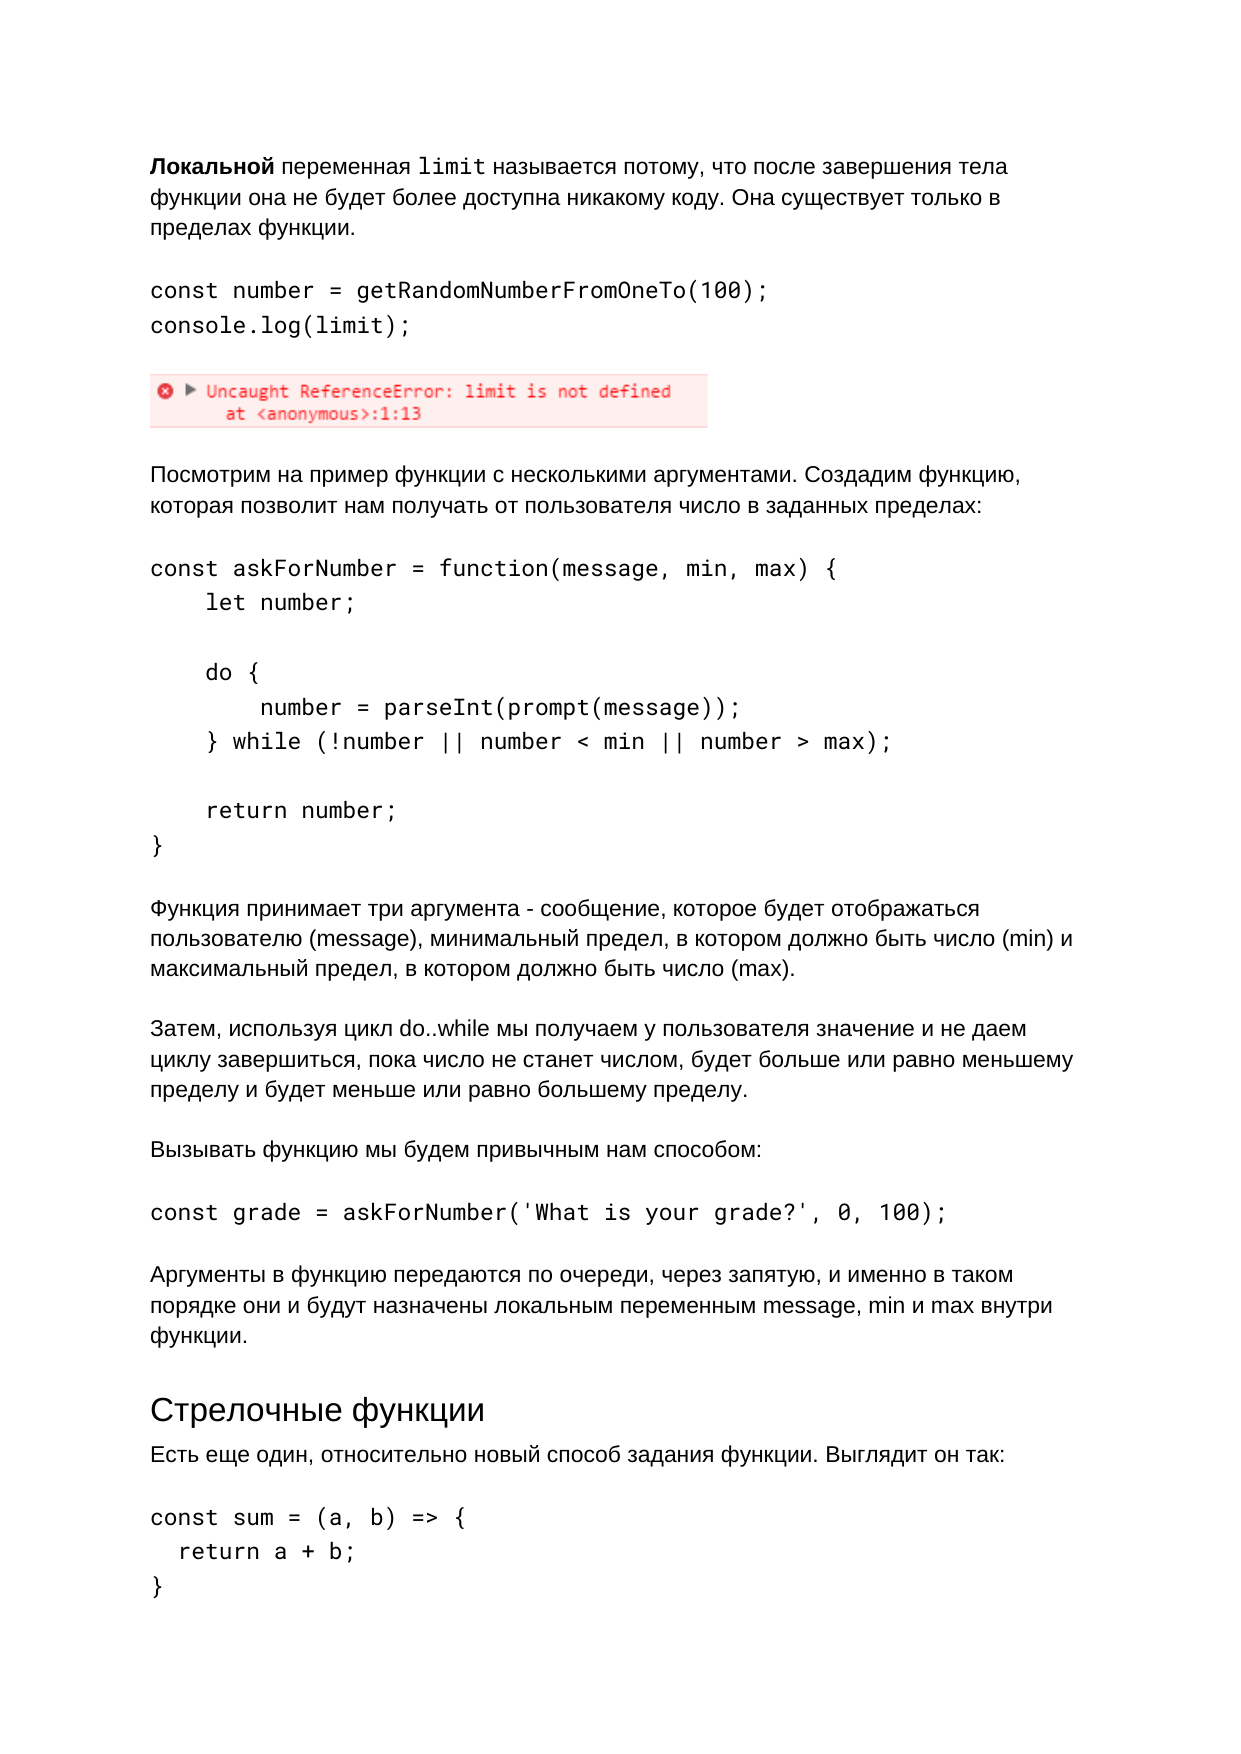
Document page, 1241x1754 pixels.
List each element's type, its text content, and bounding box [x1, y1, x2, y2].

text } [150, 829, 1090, 860]
text } while (!number || number < min || number > max); [150, 726, 1090, 756]
text } [150, 1570, 1090, 1601]
text Затем, используя цикл do..while мы получаем у пользователя значение и не даем циклу завершиться, пока число не станет числом, будет больше или равно меньшему пределу и будет меньше или равно большему пределу. [150, 1015, 1090, 1102]
text const sum = (a, b) => { [150, 1501, 1090, 1531]
text return a + b; [150, 1536, 1090, 1566]
text Вызывать функцию мы будем привычным нам способом: [150, 1136, 1090, 1162]
text let number; [150, 587, 1090, 617]
text Локальной переменная limit называется потому, что после завершения тела функции она не будет более доступна никакому коду. Она существует только в пределах функции. [150, 150, 1090, 241]
text const askForNumber = function(message, min, max) { [150, 552, 1090, 582]
subtitle Стрелочные функции [150, 1389, 1090, 1428]
text return number; [150, 795, 1090, 825]
text number = parseInt(prompt(message)); [150, 691, 1090, 721]
text Посмотрим на пример функции с несколькими аргументами. Создадим функцию, которая позволит нам получать от пользователя число в заданных пределах: [150, 461, 1090, 518]
text Есть еще один, относительно новый способ задания функции. Выглядит он так: [150, 1441, 1090, 1467]
text Функция принимает три аргумента - сообщение, которое будет отображаться пользователю (message), минимальный предел, в котором должно быть число (min) и максимальный предел, в котором должно быть число (max). [150, 894, 1090, 981]
text console.log(limit); [150, 309, 1090, 339]
text const number = getRandomNumberFromOneTo(100); [150, 275, 1090, 305]
text Аргументы в функцию передаются по очереди, через запятую, и именно в таком порядке они и будут назначены локальным переменным message, min и max внутри функции. [150, 1261, 1090, 1348]
text const grade = askForNumber('What is your grade?', 0, 100); [150, 1197, 1090, 1227]
text do { [150, 656, 1090, 686]
picture [150, 374, 708, 428]
